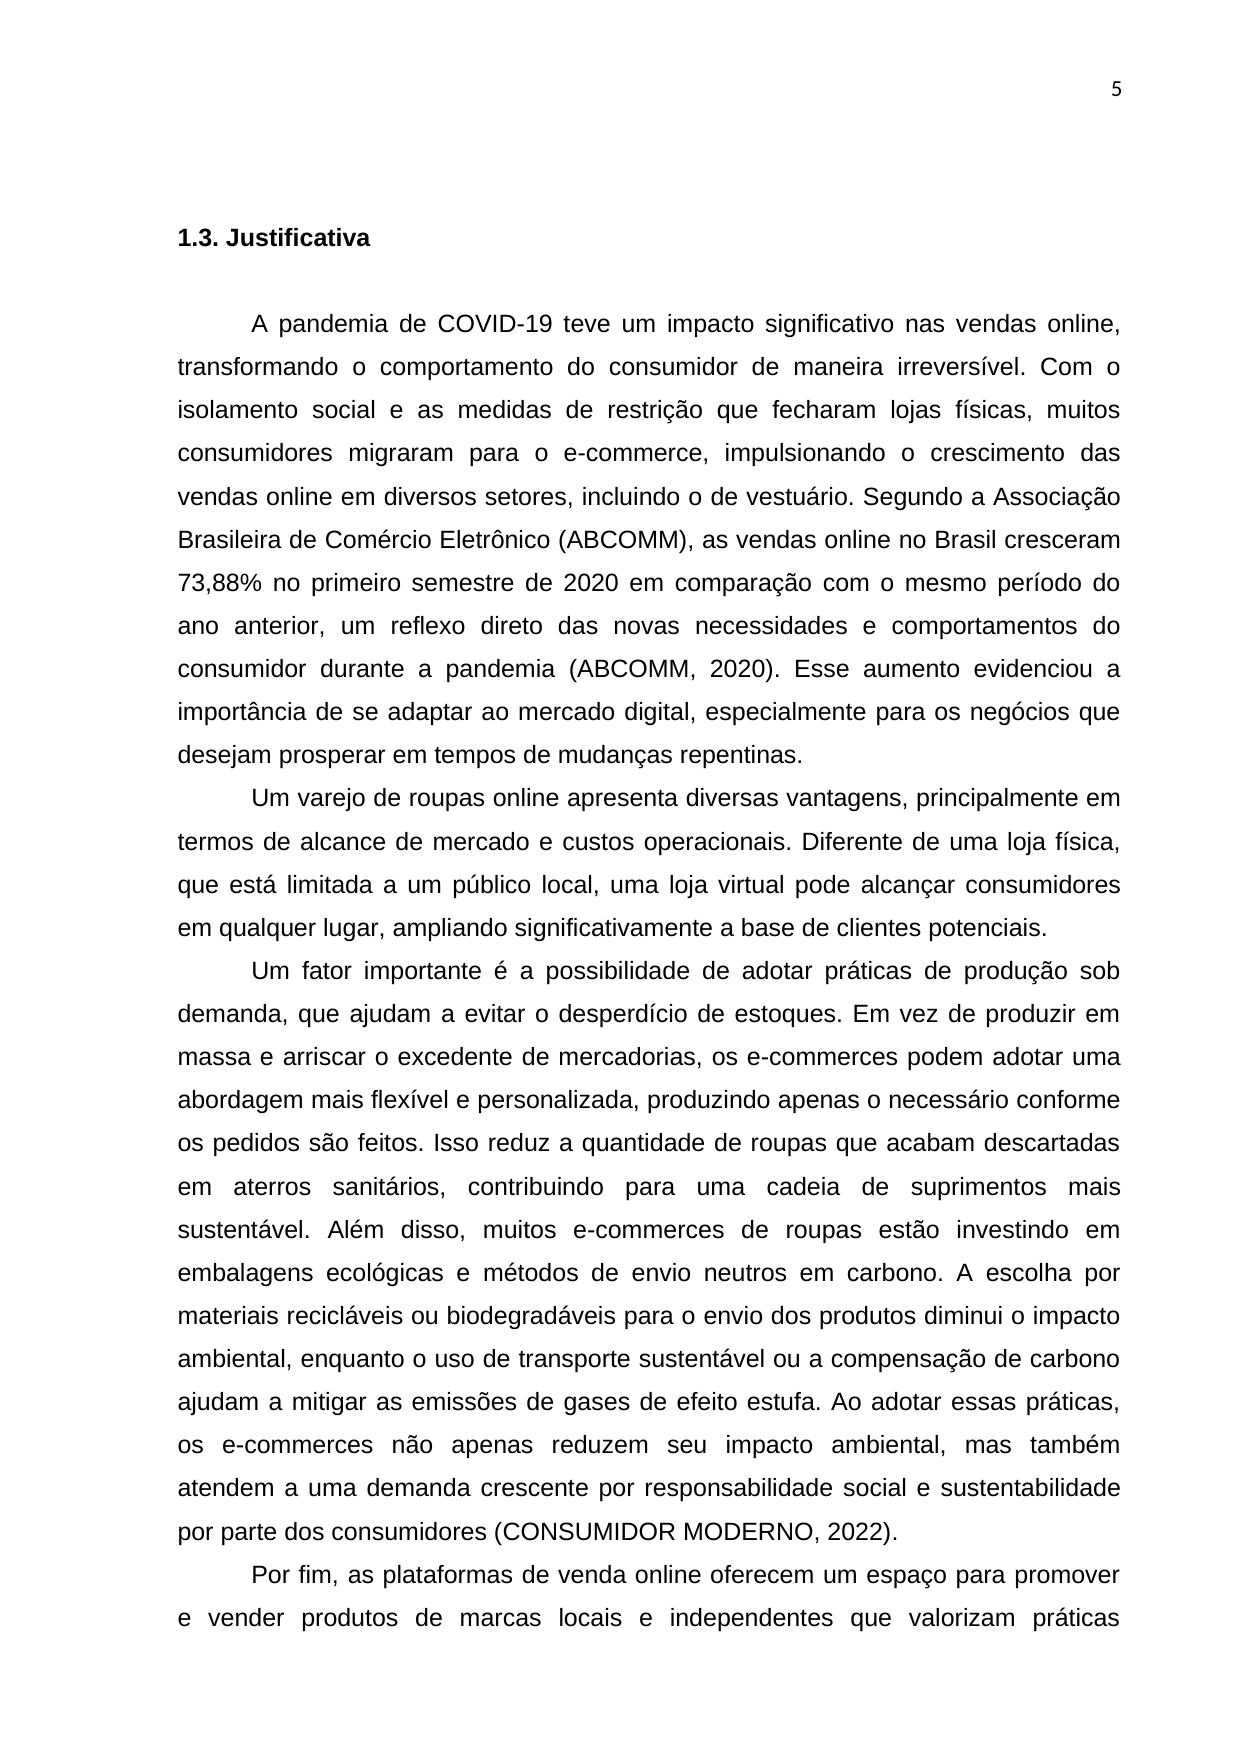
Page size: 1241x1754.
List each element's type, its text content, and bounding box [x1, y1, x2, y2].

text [177, 1559, 1122, 1631]
text Um fator importante é a possibilidade de adotar práticas de produção sob demanda, que ajudam a evitar o desperdício de estoques. Em vez de produzir em massa e arriscar o excedente de mercadorias, os e-commerces podem adotar uma abordagem mais flexível e personalizada, produzindo apenas o necessário conforme os pedidos são feitos. Isso reduz a quantidade de roupas que acabam descartadas em aterros sanitários, contribuindo para uma cadeia de suprimentos mais sustentável. Além disso, muitos e-commerces de roupas estão investindo em embalagens ecológicas e métodos de envio neutros em carbono. A escolha por materiais recicláveis ou biodegradáveis para o envio dos produtos diminui o impacto ambiental, enquanto o uso de transporte sustentável ou a compensação de carbono ajudam a mitigar as emissões de gases de efeito estufa. Ao adotar essas práticas, os e-commerces não apenas reduzem seu impacto ambiental, mas também atendem a uma demanda crescente por responsabilidade social e sustentabilidade por parte dos consumidores (CONSUMIDOR MODERNO, 2022). [177, 956, 1122, 1545]
text A pandemia de COVID-19 teve um impacto significativo nas vendas online, transformando o comportamento do consumidor de maneira irreversível. Com o isolamento social e as medidas de restrição que fecharam lojas físicas, muitos consumidores migraram para o e-commerce, impulsionando o crescimento das vendas online em diversos setores, incluindo o de vestuário. Segundo a Associação Brasileira de Comércio Eletrônico (ABCOMM), as vendas online no Brasil cresceram 73,88% no primeiro semestre de 2020 em comparação com o mesmo período do ano anterior, um reflexo direto das novas necessidades e comportamentos do consumidor durante a pandemia (ABCOMM, 2020). Esse aumento evidenciou a importância de se adaptar ao mercado digital, especialmente para os negócios que desejam prosperar em tempos de mudanças repentinas. [177, 309, 1122, 769]
text Um varejo de roupas online apresenta diversas vantagens, principalmente em termos de alcance de mercado e custos operacionais. Diferente de uma loja física, que está limitada a um público local, uma loja virtual pode alcançar consumidores em qualquer lugar, ampliando significativamente a base de clientes potenciais. [177, 783, 1122, 941]
subtitle 1.3. Justificativa [177, 223, 1122, 251]
